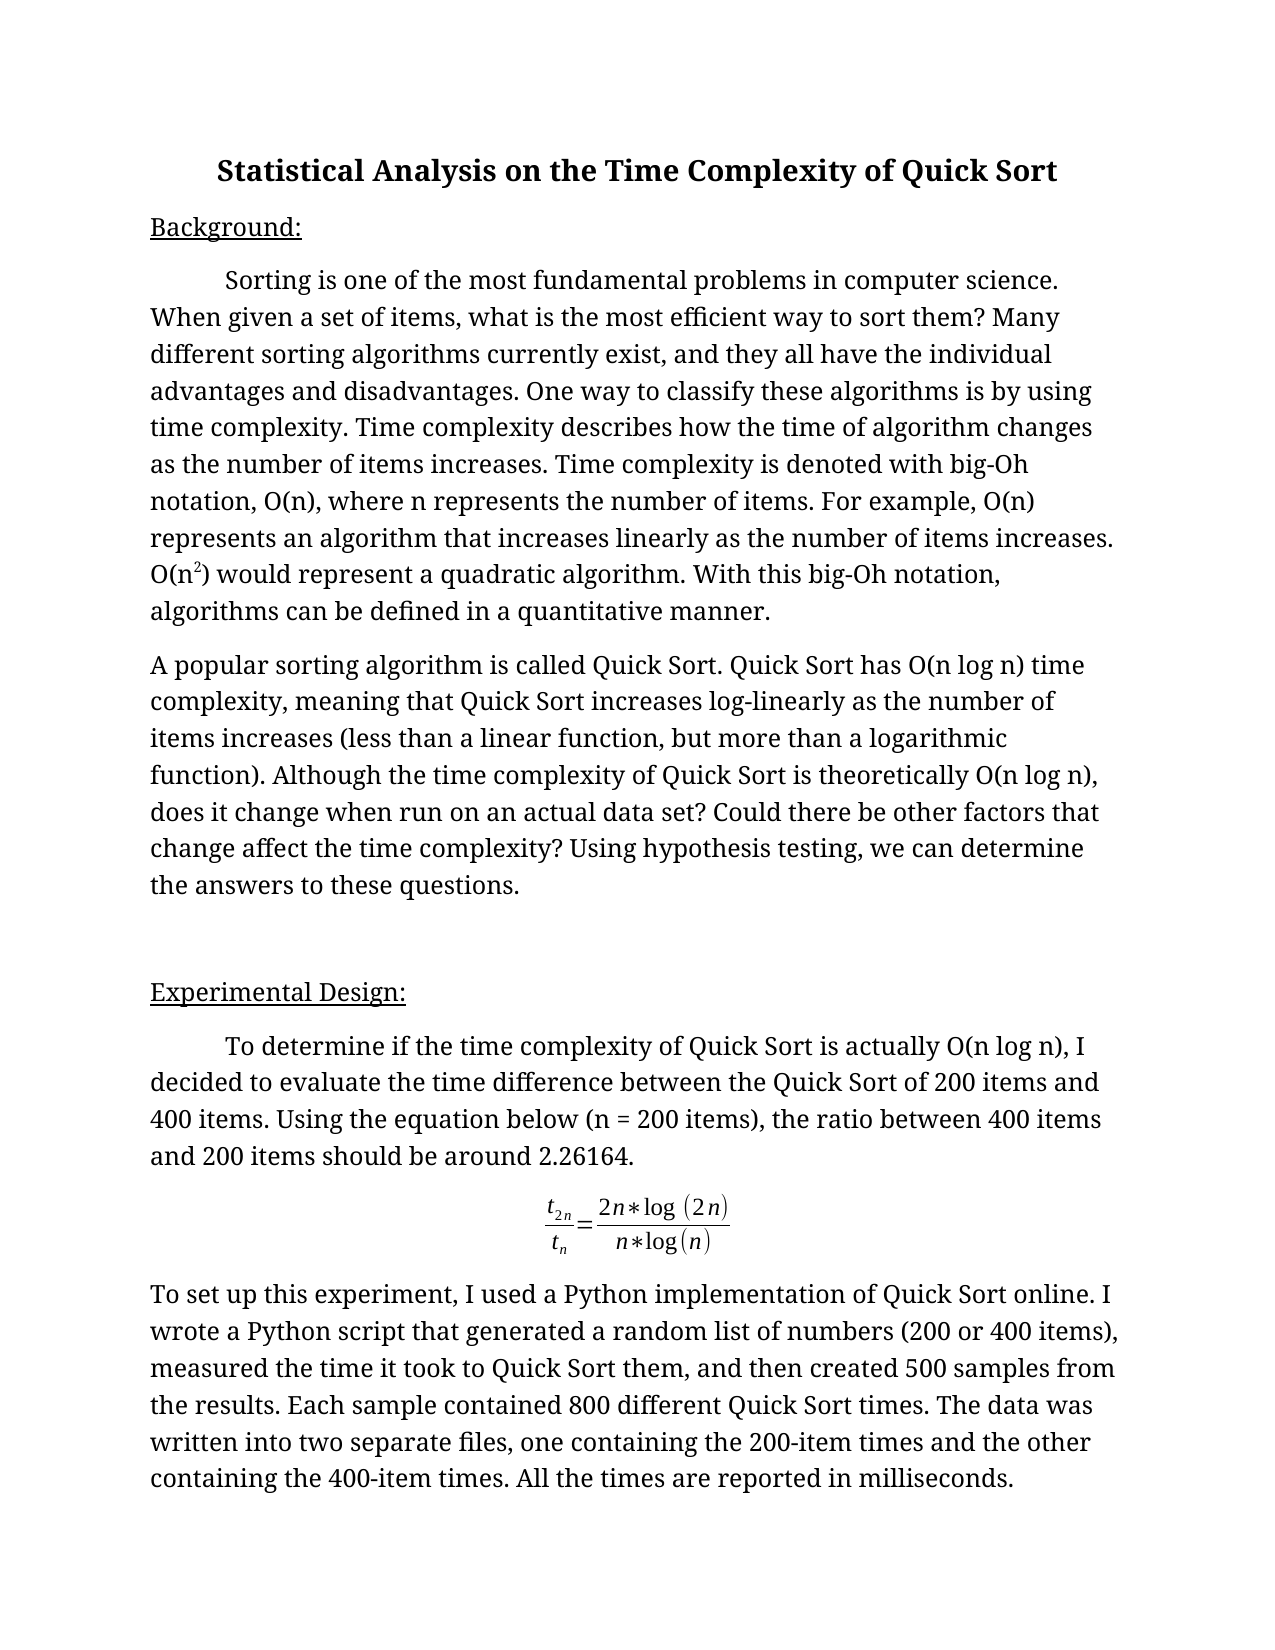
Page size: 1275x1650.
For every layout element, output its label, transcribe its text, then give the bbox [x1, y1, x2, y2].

text Experimental Design: [150, 975, 1125, 1009]
text Statistical Analysis on the Time Complexity of Quick Sort [150, 150, 1125, 190]
text To set up this experiment, I used a Python implementation of Quick Sort online. I wrote a Python script that generated a random list of numbers (200 or 400 items), measured the time it took to Quick Sort them, and then created 500 samples from the results. Each sample contained 800 different Quick Sort times. The data was written into two separate files, one containing the 200-item times and the other containing the 400-item times. All the times are reported in milliseconds. [150, 1277, 1125, 1495]
text Sorting is one of the most fundamental problems in computer science. When given a set of items, what is the most efficient way to sort them? Many different sorting algorithms currently exist, and they all have the individual advantages and disadvantages. One way to classify these algorithms is by using time complexity. Time complexity describes how the time of algorithm changes as the number of items increases. Time complexity is denoted with big-Oh notation, O(n), where n represents the number of items. For example, O(n) represents an algorithm that increases linearly as the number of items increases. O(n2) would represent a quadratic algorithm. With this big-Oh notation, algorithms can be defined in a quantitative manner. [150, 263, 1125, 628]
text A popular sorting algorithm is called Quick Sort. Quick Sort has O(n log n) time complexity, meaning that Quick Sort increases log-linearly as the number of items increases (less than a linear function, but more than a logarithmic function). Although the time complexity of Quick Sort is theoretically O(n log n), does it change when run on an actual data set? Could there be other factors that change affect the time complexity? Using hypothesis testing, we can determine the answers to these questions. [150, 647, 1125, 902]
text To determine if the time complexity of Quick Sort is actually O(n log n), I decided to evaluate the time difference between the Quick Sort of 200 items and 400 items. Using the equation below (n = 200 items), the ratio between 400 items and 200 items should be around 2.26164. [150, 1028, 1125, 1173]
text Background: [150, 209, 1125, 243]
